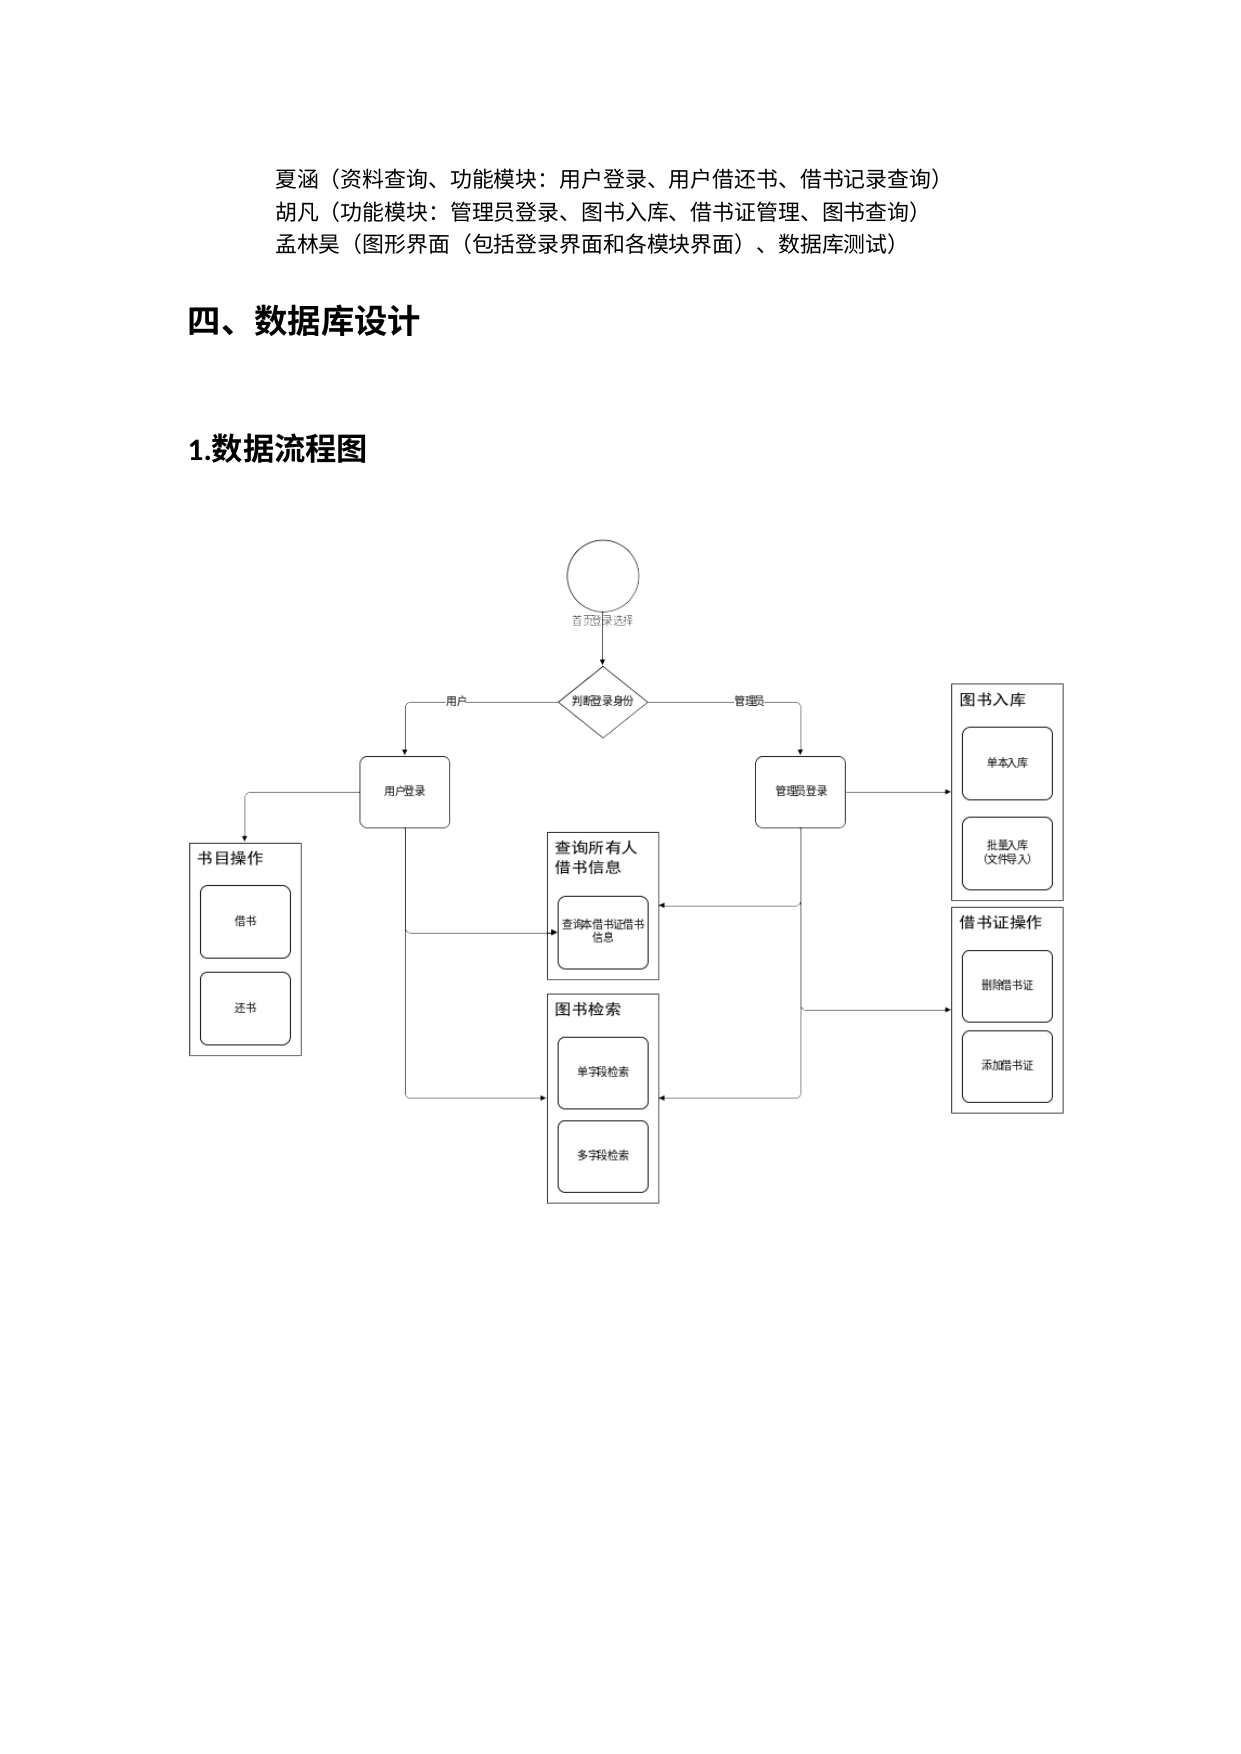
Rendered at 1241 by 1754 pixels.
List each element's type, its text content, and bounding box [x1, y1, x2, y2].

subtitle 四、数据库设计 [187, 287, 1053, 352]
text 夏涵（资料查询、功能模块：用户登录、用户借还书、借书记录查询） [231, 162, 1053, 194]
text 胡凡（功能模块：管理员登录、图书入库、借书证管理、图书查询） [231, 194, 1053, 227]
text 孟林昊（图形界面（包括登录界面和各模块界面）、数据库测试） [231, 227, 1053, 259]
subtitle 1.数据流程图 [187, 414, 1053, 479]
